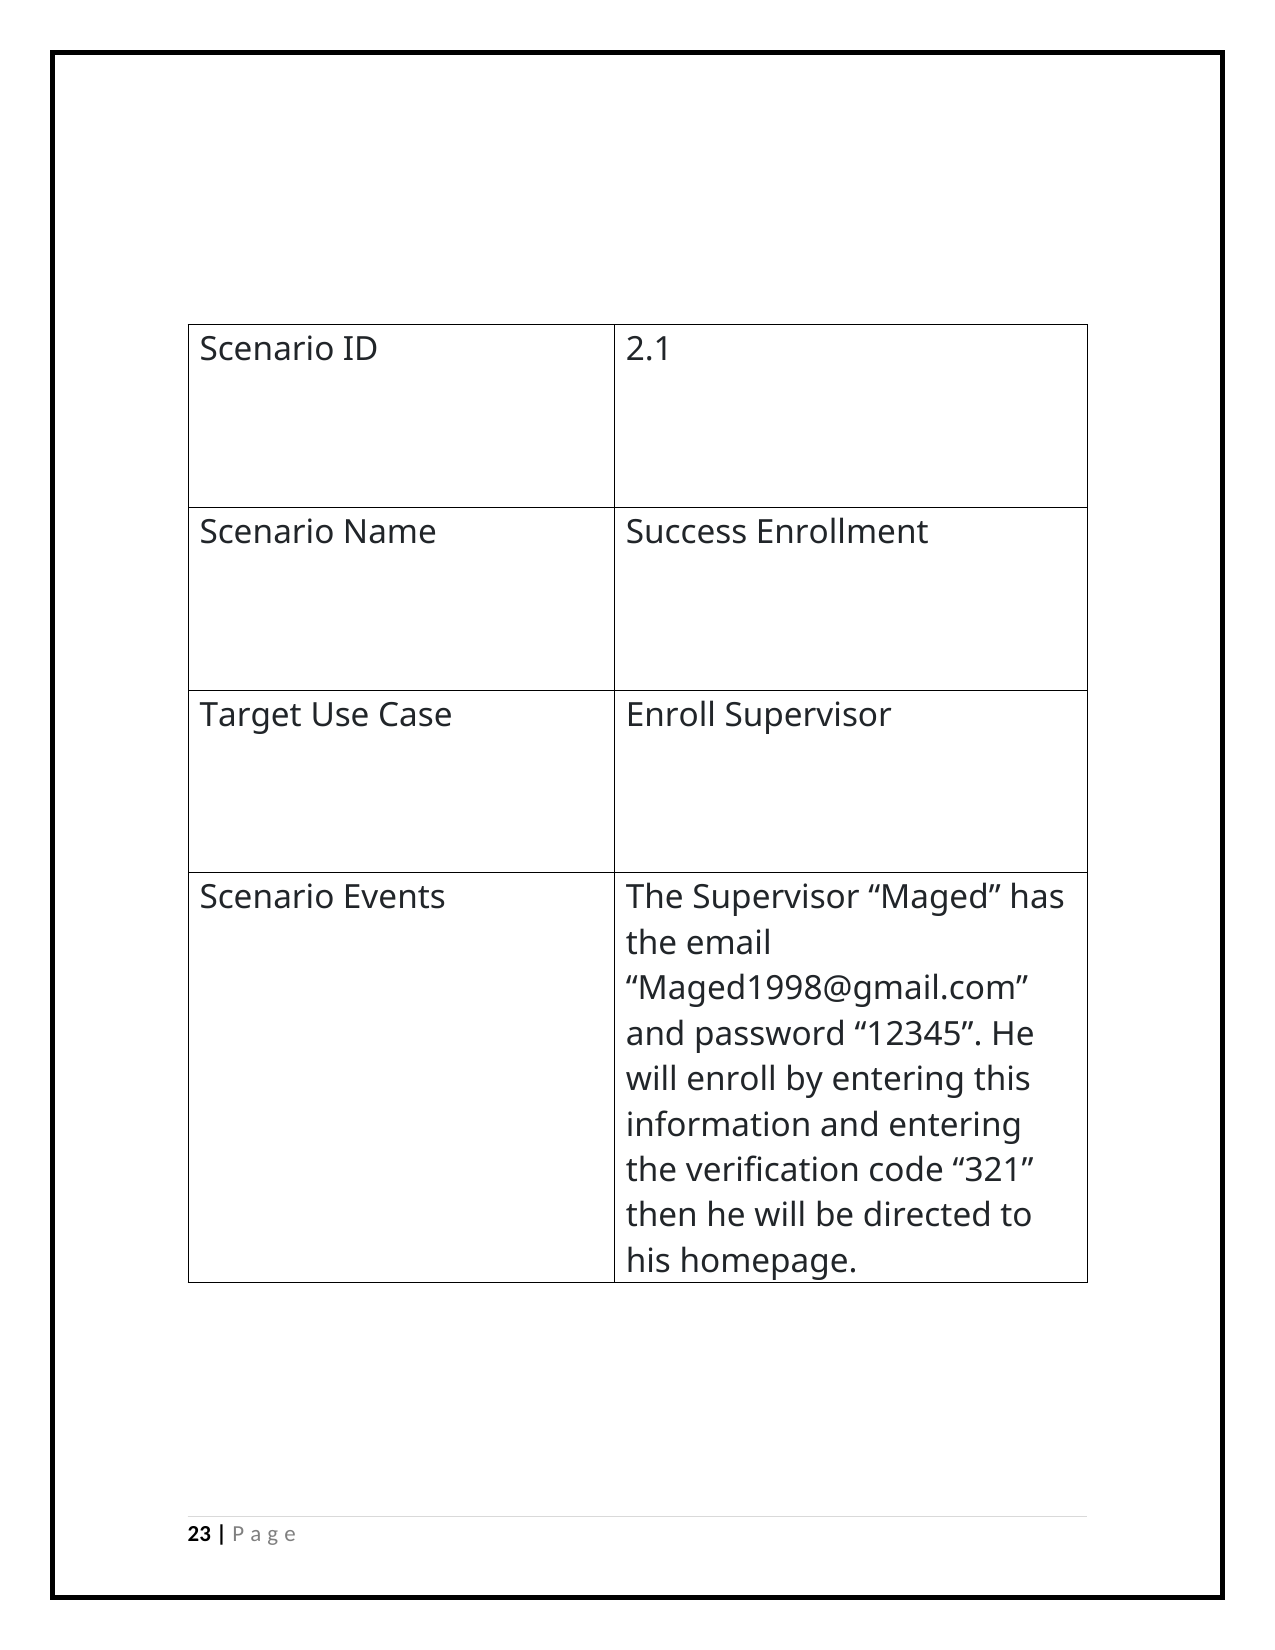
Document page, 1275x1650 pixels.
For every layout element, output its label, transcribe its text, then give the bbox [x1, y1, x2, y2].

table_cell Scenario Events [189, 873, 614, 1282]
table_header 2.1 [615, 325, 1087, 507]
table_cell The Supervisor “Maged” has the email “Maged1998@gmail.com” and password “12345”. He will enroll by entering this information and entering the verification code “321” then he will be directed to his homepage. [615, 873, 1087, 1282]
table_header Scenario ID [189, 325, 614, 507]
table_cell Target Use Case [189, 691, 614, 872]
table_cell Success Enrollment [615, 508, 1087, 689]
table_cell Scenario Name [189, 508, 614, 689]
table_cell Enroll Supervisor [615, 691, 1087, 872]
